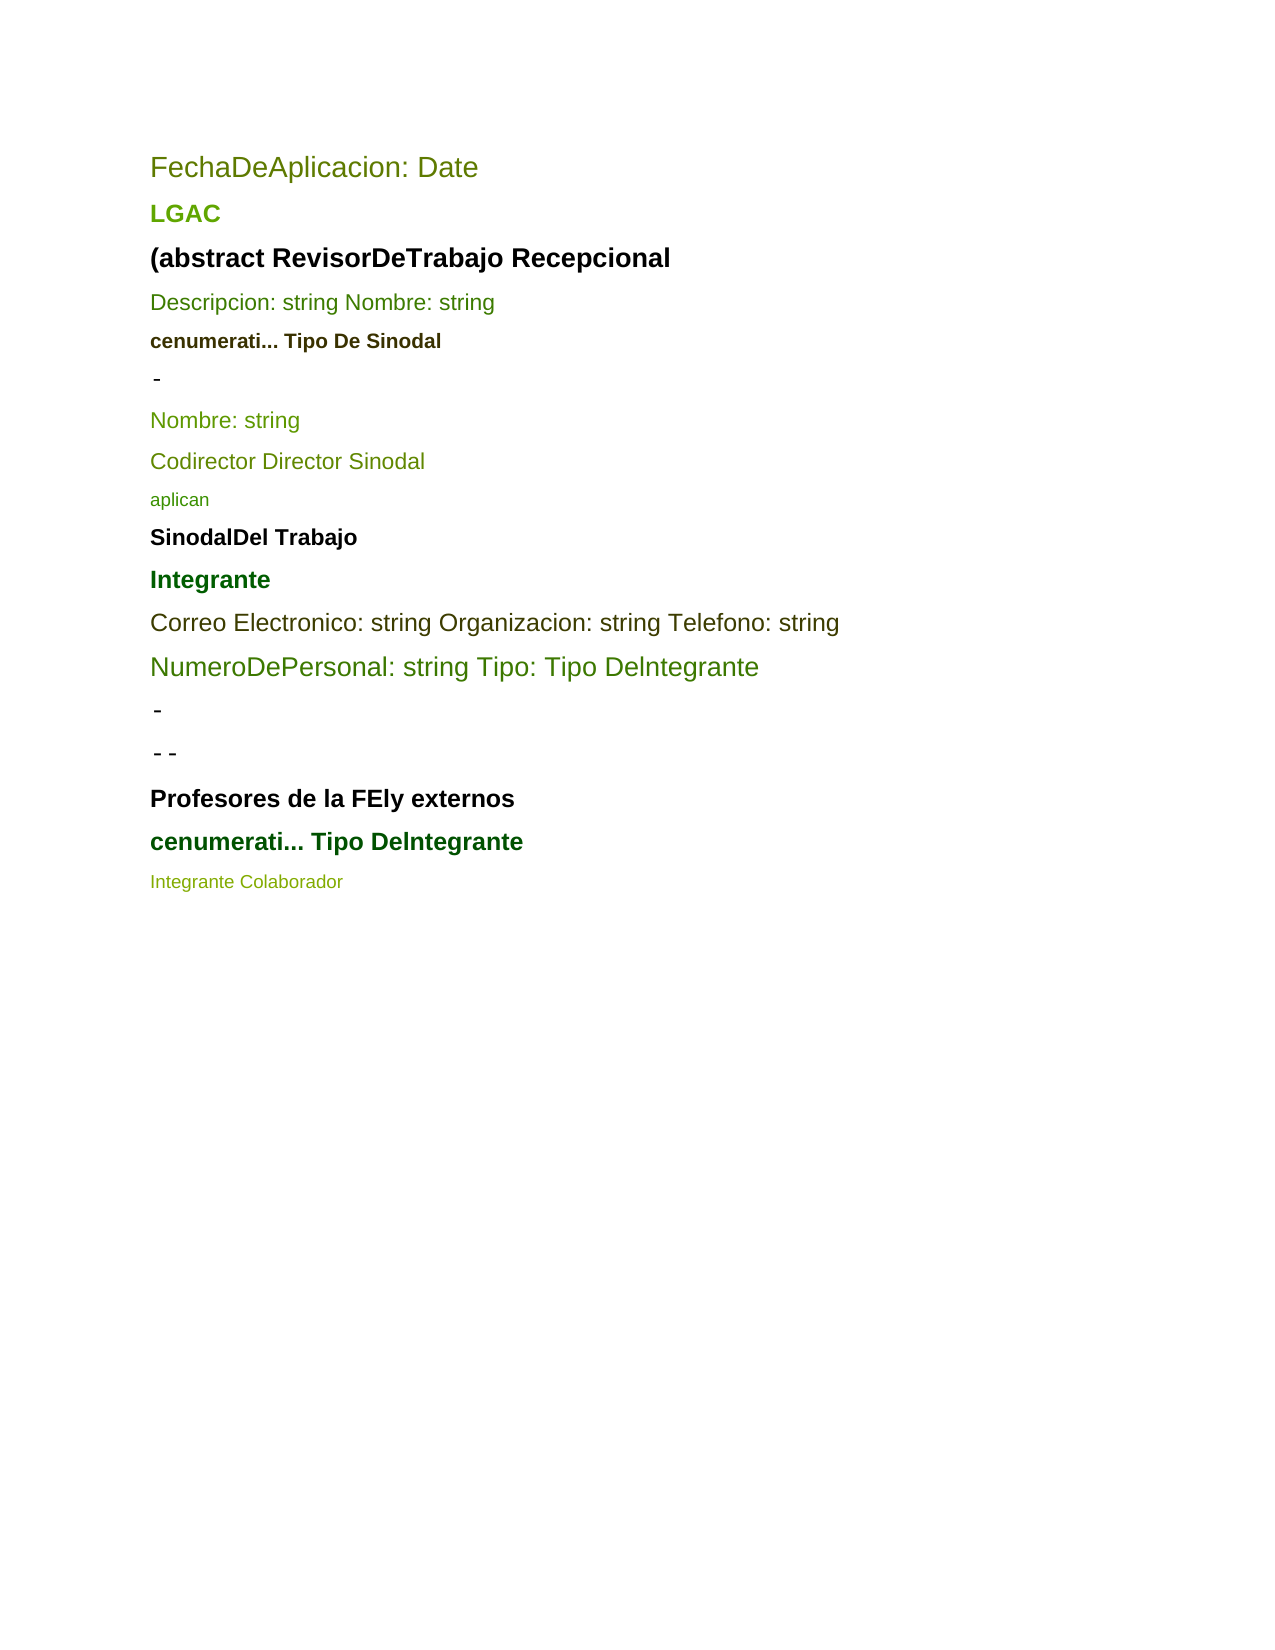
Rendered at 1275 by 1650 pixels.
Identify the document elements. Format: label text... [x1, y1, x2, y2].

text - [150, 698, 1125, 726]
text (abstract RevisorDeTrabajo Recepcional [150, 242, 1125, 274]
text Integrante [150, 564, 1125, 593]
text - [150, 367, 1125, 393]
text NumeroDePersonal: string Tipo: Tipo Delntegrante [150, 651, 1125, 683]
text Integrante Colaborador [150, 871, 1125, 892]
text cenumerati... Tipo Delntegrante [150, 827, 1125, 856]
text Profesores de la FEly externos [150, 784, 1125, 812]
text Descripcion: string Nombre: string [150, 289, 1125, 315]
text LGAC [150, 199, 1125, 228]
text Correo Electronico: string Organizacion: string Telefono: string [150, 608, 1125, 637]
text SinodalDel Trabajo [150, 524, 1125, 550]
text Nombre: string [150, 407, 1125, 434]
text aplican [150, 489, 1125, 510]
text -- [150, 741, 1125, 769]
text FechaDeAplicacion: Date [150, 150, 1125, 183]
text cenumerati... Tipo De Sinodal [150, 329, 1125, 353]
text Codirector Director Sinodal [150, 448, 1125, 474]
